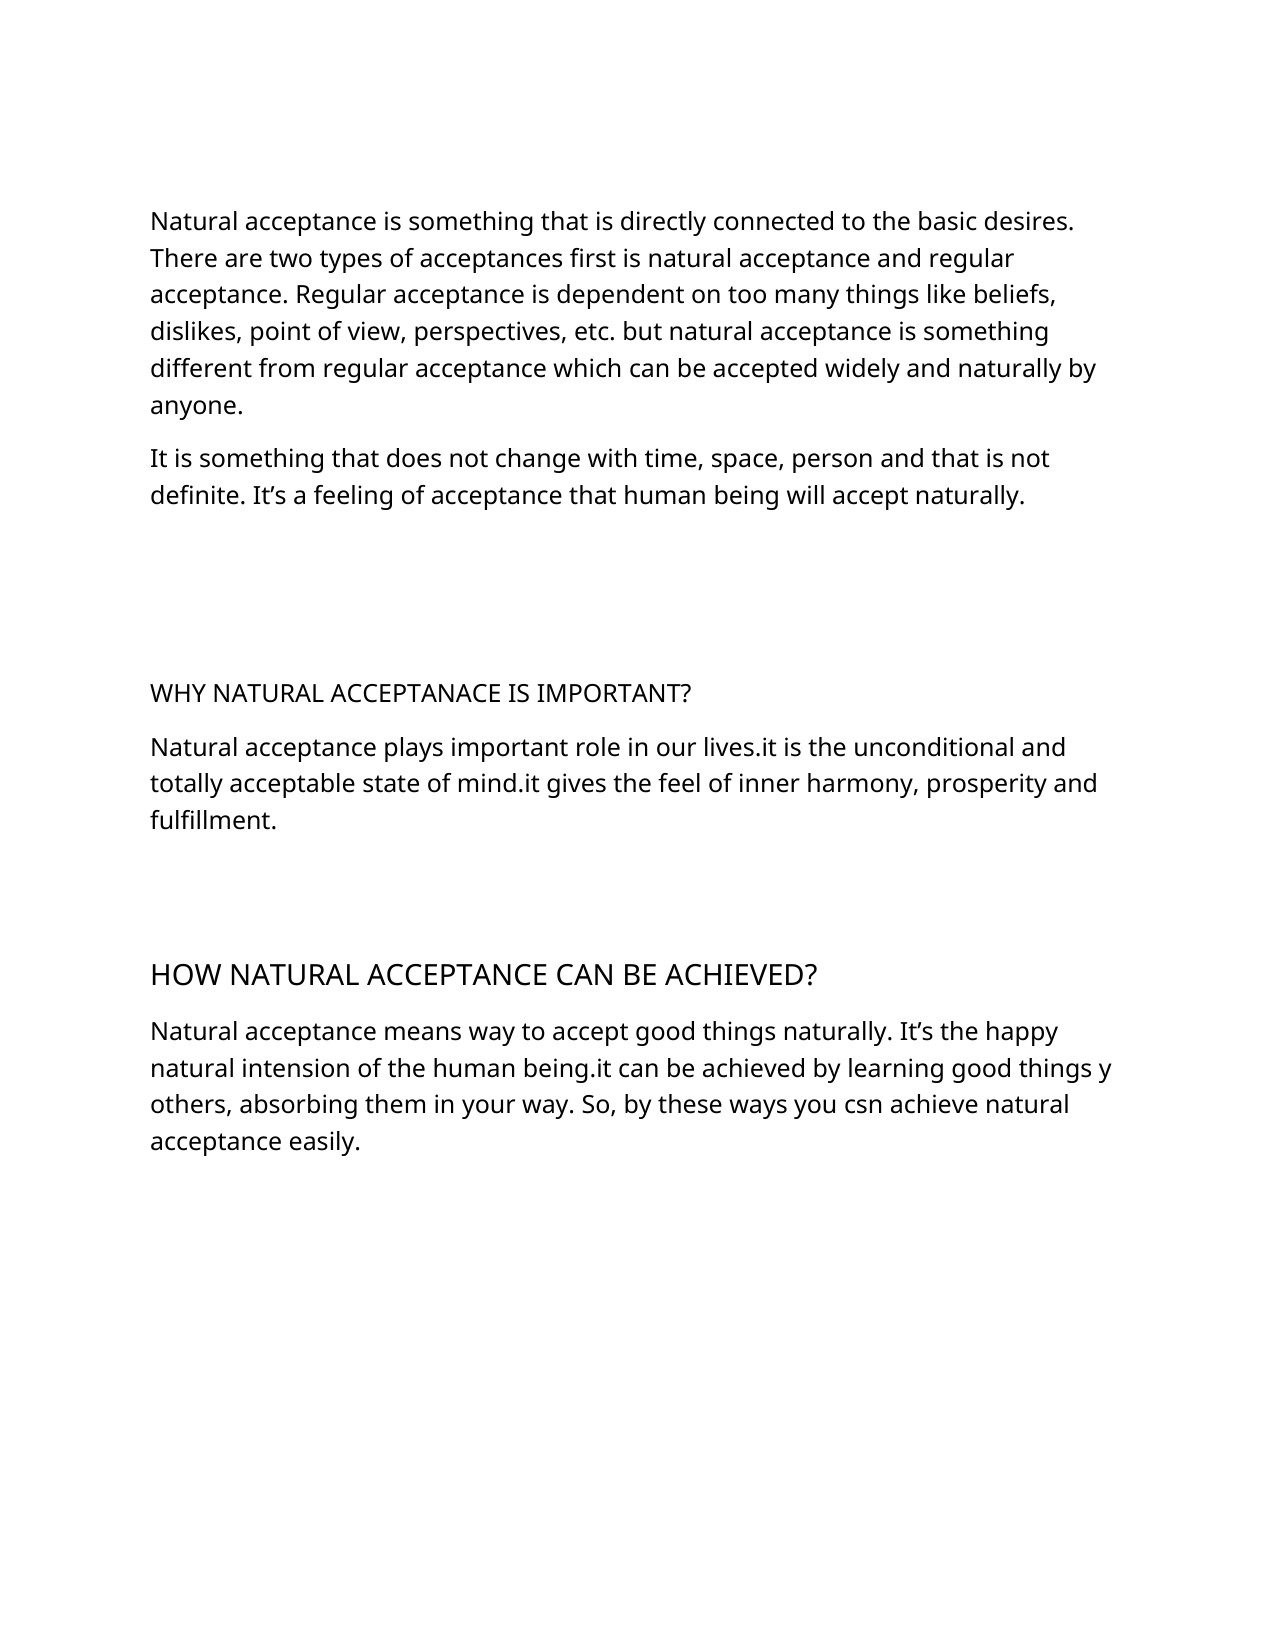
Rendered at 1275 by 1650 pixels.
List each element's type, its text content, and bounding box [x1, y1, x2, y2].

text It is something that does not change with time, space, person and that is not definite. It’s a feeling of acceptance that human being will accept naturally. [150, 441, 1125, 512]
text HOW NATURAL ACCEPTANCE CAN BE ACHIEVED? [150, 954, 1125, 994]
text Natural acceptance plays important role in our lives.it is the unconditional and totally acceptable state of mind.it gives the feel of inner harmony, prosperity and fulfillment. [150, 729, 1125, 837]
text Natural acceptance means way to accept good things naturally. It’s the happy natural intension of the human being.it can be achieved by learning good things y others, absorbing them in your way. So, by these ways you csn achieve natural acceptance easily. [150, 1013, 1125, 1158]
text Natural acceptance is something that is directly connected to the basic desires. There are two types of acceptances first is natural acceptance and regular acceptance. Regular acceptance is dependent on too many things like beliefs, dislikes, point of view, perspectives, etc. but natural acceptance is something different from regular acceptance which can be accepted widely and naturally by anyone. [150, 203, 1125, 421]
text WHY NATURAL ACCEPTANACE IS IMPORTANT? [150, 676, 1125, 710]
